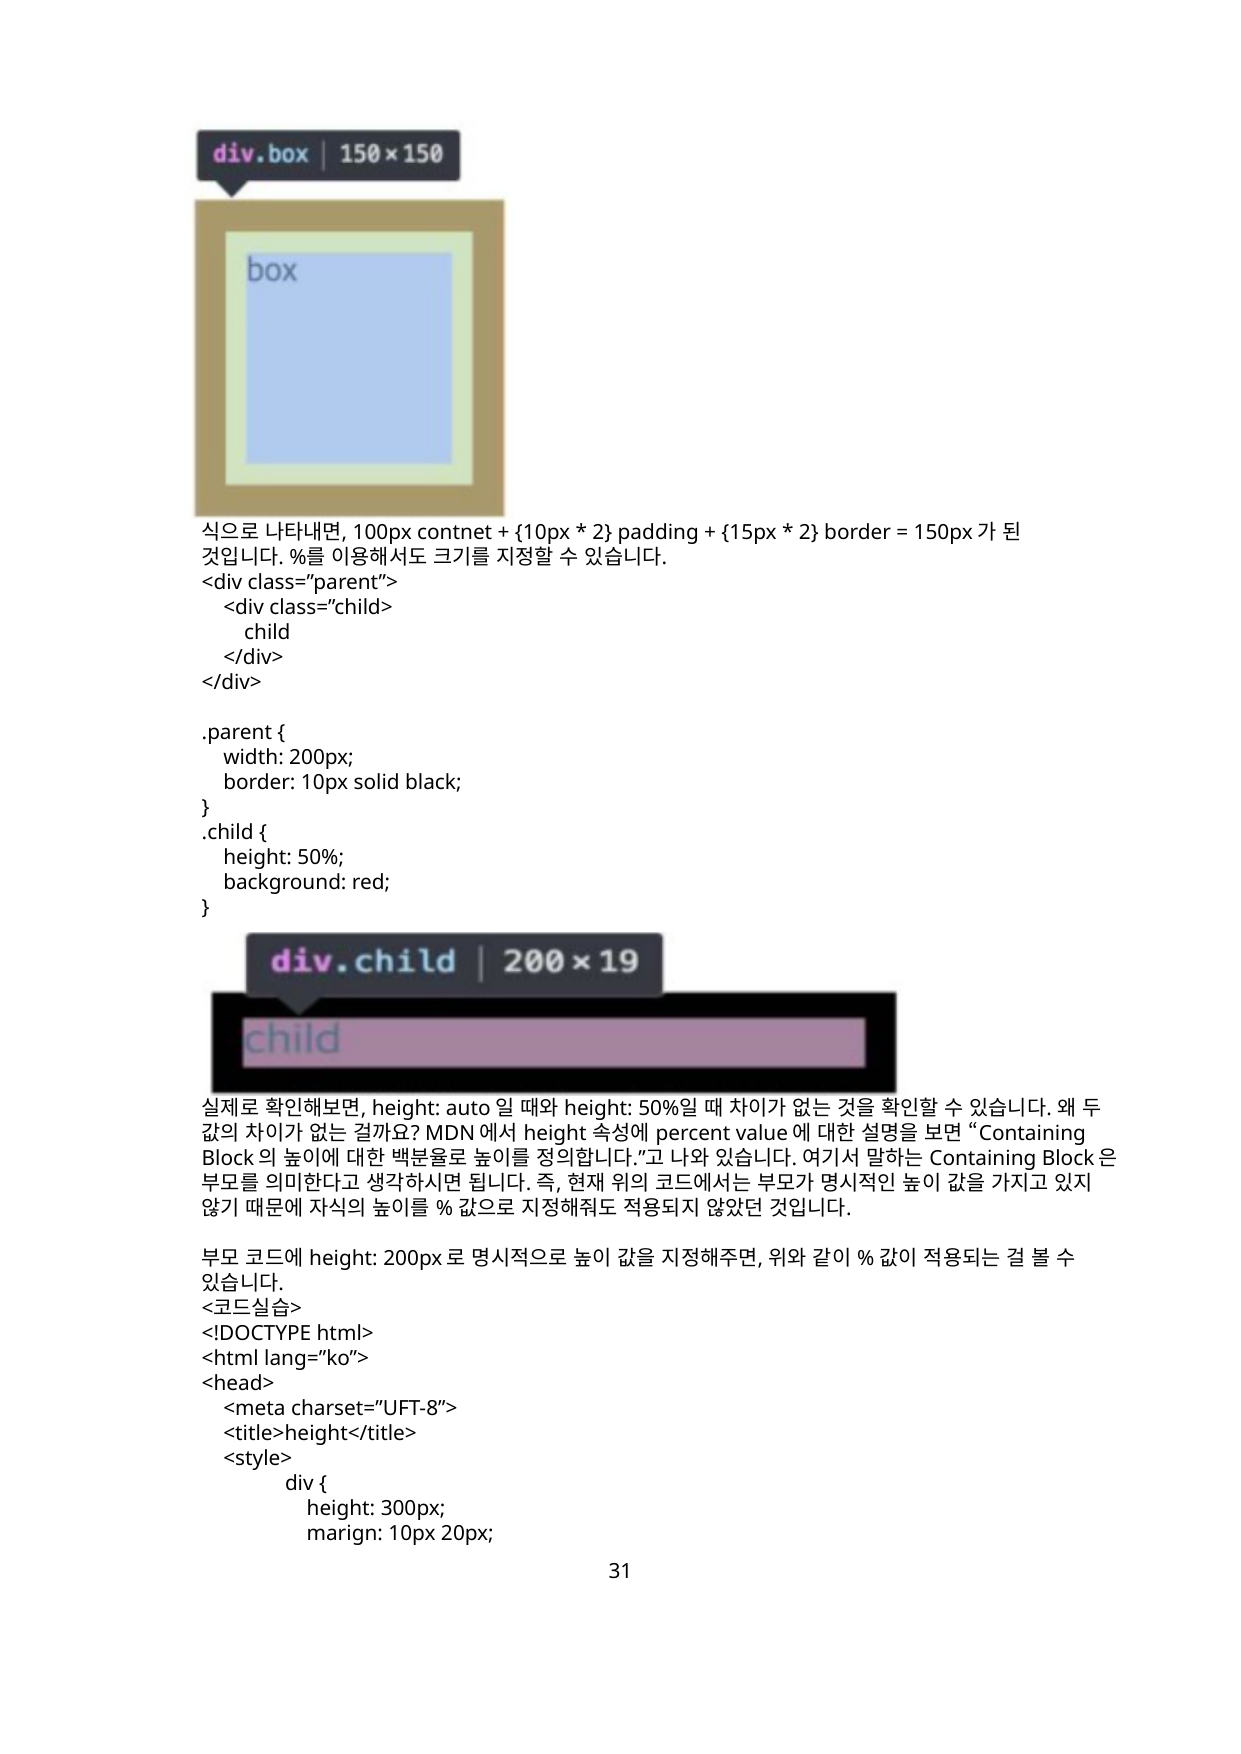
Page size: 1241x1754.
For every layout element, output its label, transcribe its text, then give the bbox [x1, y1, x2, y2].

list div { [201, 1470, 1122, 1495]
list height: 300px; [201, 1495, 1122, 1520]
list .parent { [201, 719, 1122, 744]
list } [201, 794, 1122, 819]
list <meta charset=”UFT-8”> [201, 1395, 1122, 1420]
list child [201, 619, 1122, 644]
list </div> [201, 669, 1122, 694]
list <style> [201, 1445, 1122, 1470]
list <div class=”parent”> [201, 569, 1122, 594]
list <!DOCTYPE html> [201, 1320, 1122, 1345]
picture [198, 932, 908, 1096]
list .child { [201, 819, 1122, 844]
list <title>height</title> [201, 1420, 1122, 1445]
list background: red; [201, 869, 1122, 894]
list <div class=”child> [201, 594, 1122, 619]
list <코드실습> [201, 1295, 1122, 1320]
list height: 50%; [201, 844, 1122, 869]
list <head> [201, 1370, 1122, 1395]
list width: 200px; [201, 744, 1122, 769]
list 부모 코드에 height: 200px로 명시적으로 높이 값을 지정해주면, 위와 같이 % 값이 적용되는 걸 볼 수 있습니다. [201, 1245, 1122, 1295]
picture [183, 118, 515, 519]
list } [201, 894, 1122, 919]
list border: 10px solid black; [201, 769, 1122, 794]
list </div> [201, 644, 1122, 669]
list <html lang=”ko”> [201, 1345, 1122, 1370]
list marign: 10px 20px; [201, 1520, 1122, 1545]
